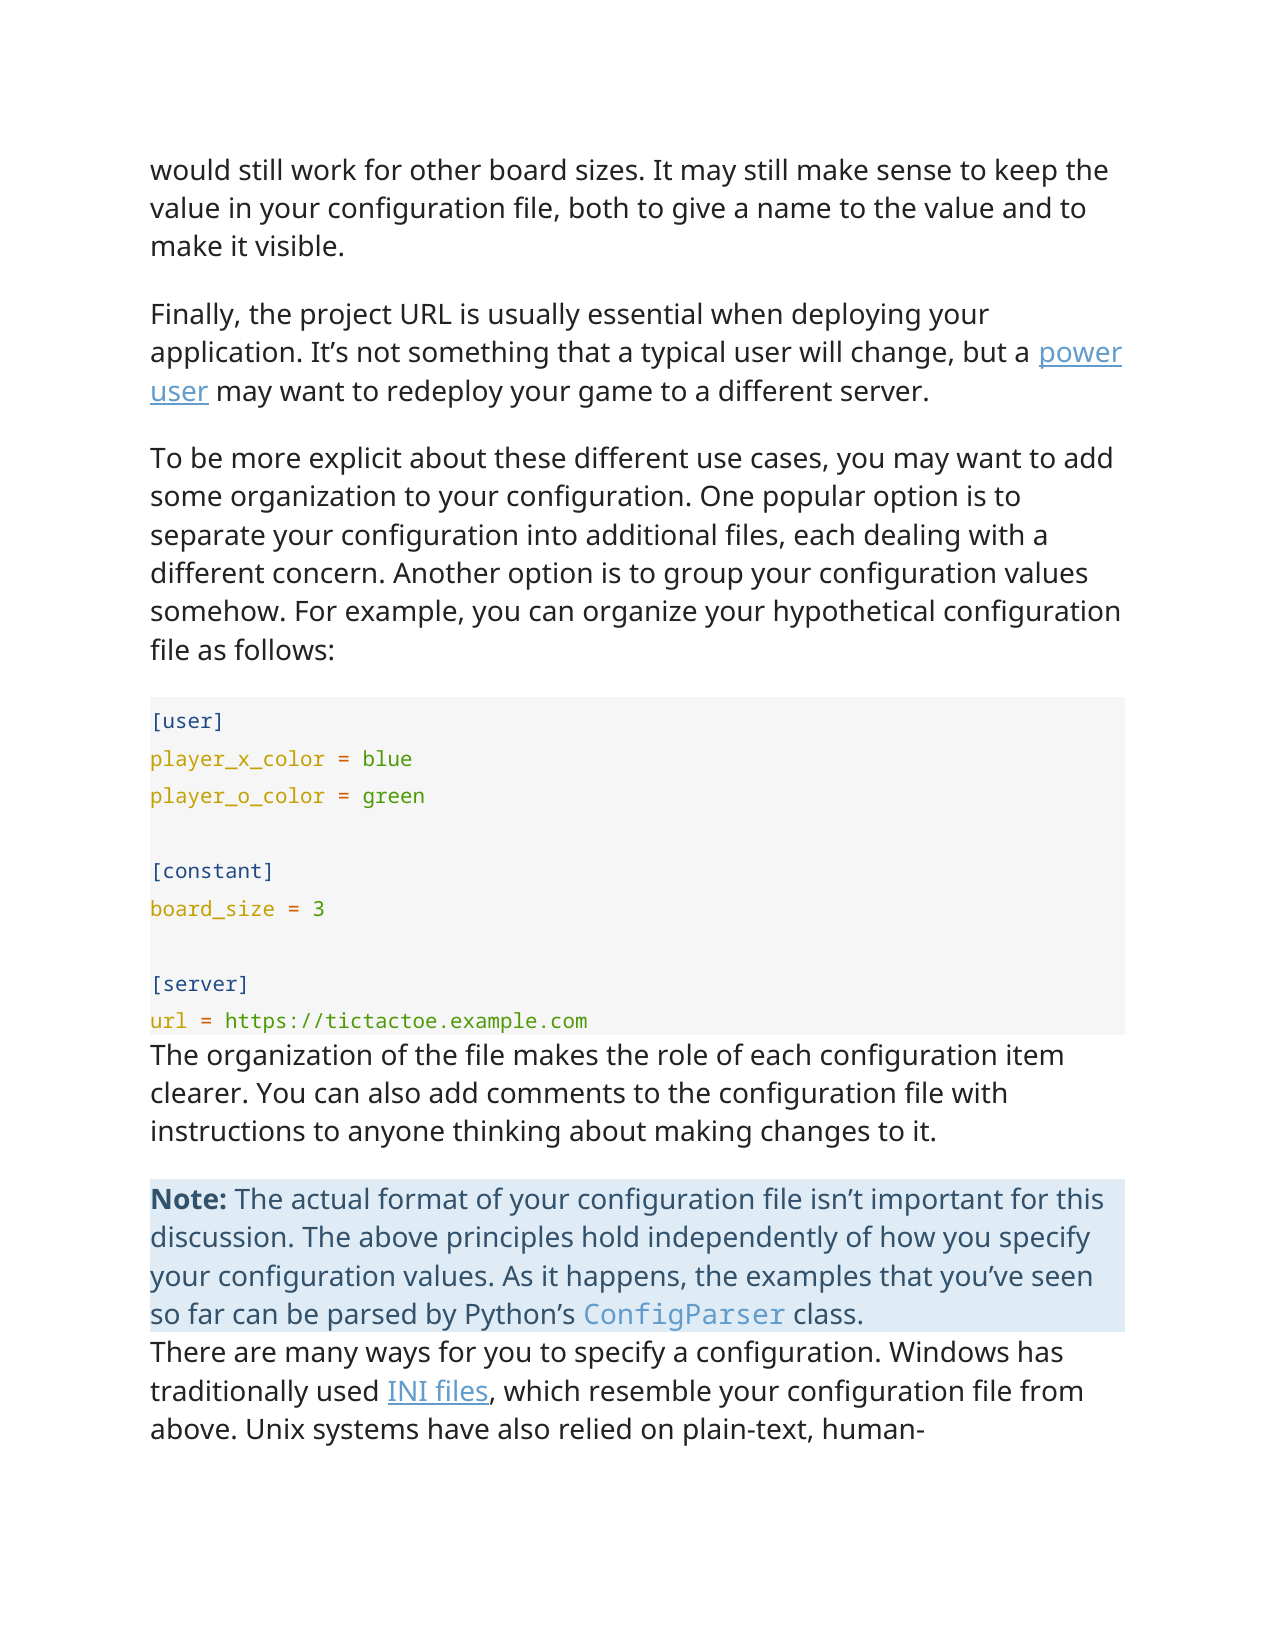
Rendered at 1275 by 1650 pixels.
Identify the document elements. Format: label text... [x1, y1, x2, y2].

text To be more explicit about these different use cases, you may want to add some organization to your configuration. One popular option is to separate your configuration into additional files, each dealing with a different concern. Another option is to group your configuration values somehow. For example, you can organize your hypothetical configuration file as follows: [150, 438, 1125, 668]
text [constant] [150, 847, 1125, 885]
text Note: The actual format of your configuration file isn’t important for this discussion. The above principles hold independently of how you specify your configuration values. As it happens, the examples that you’ve seen so far can be parsed by Python’s ConfigParser class. [150, 1179, 1125, 1332]
text player_x_color = blue [150, 735, 1125, 772]
text player_o_color = green [150, 772, 1125, 810]
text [150, 1332, 1125, 1447]
text [user] [150, 697, 1125, 735]
text The organization of the file makes the role of each configuration item clearer. You can also add comments to the configuration file with instructions to anyone thinking about making changes to it. [150, 1035, 1125, 1150]
text url = https://tictactoe.example.com [150, 997, 1125, 1035]
text Finally, the project URL is usually essential when deploying your application. It’s not something that a typical user will change, but a power user may want to redeploy your game to a different server. [150, 294, 1125, 409]
text board_size = 3 [150, 885, 1125, 922]
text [150, 150, 1125, 265]
text [server] [150, 960, 1125, 997]
